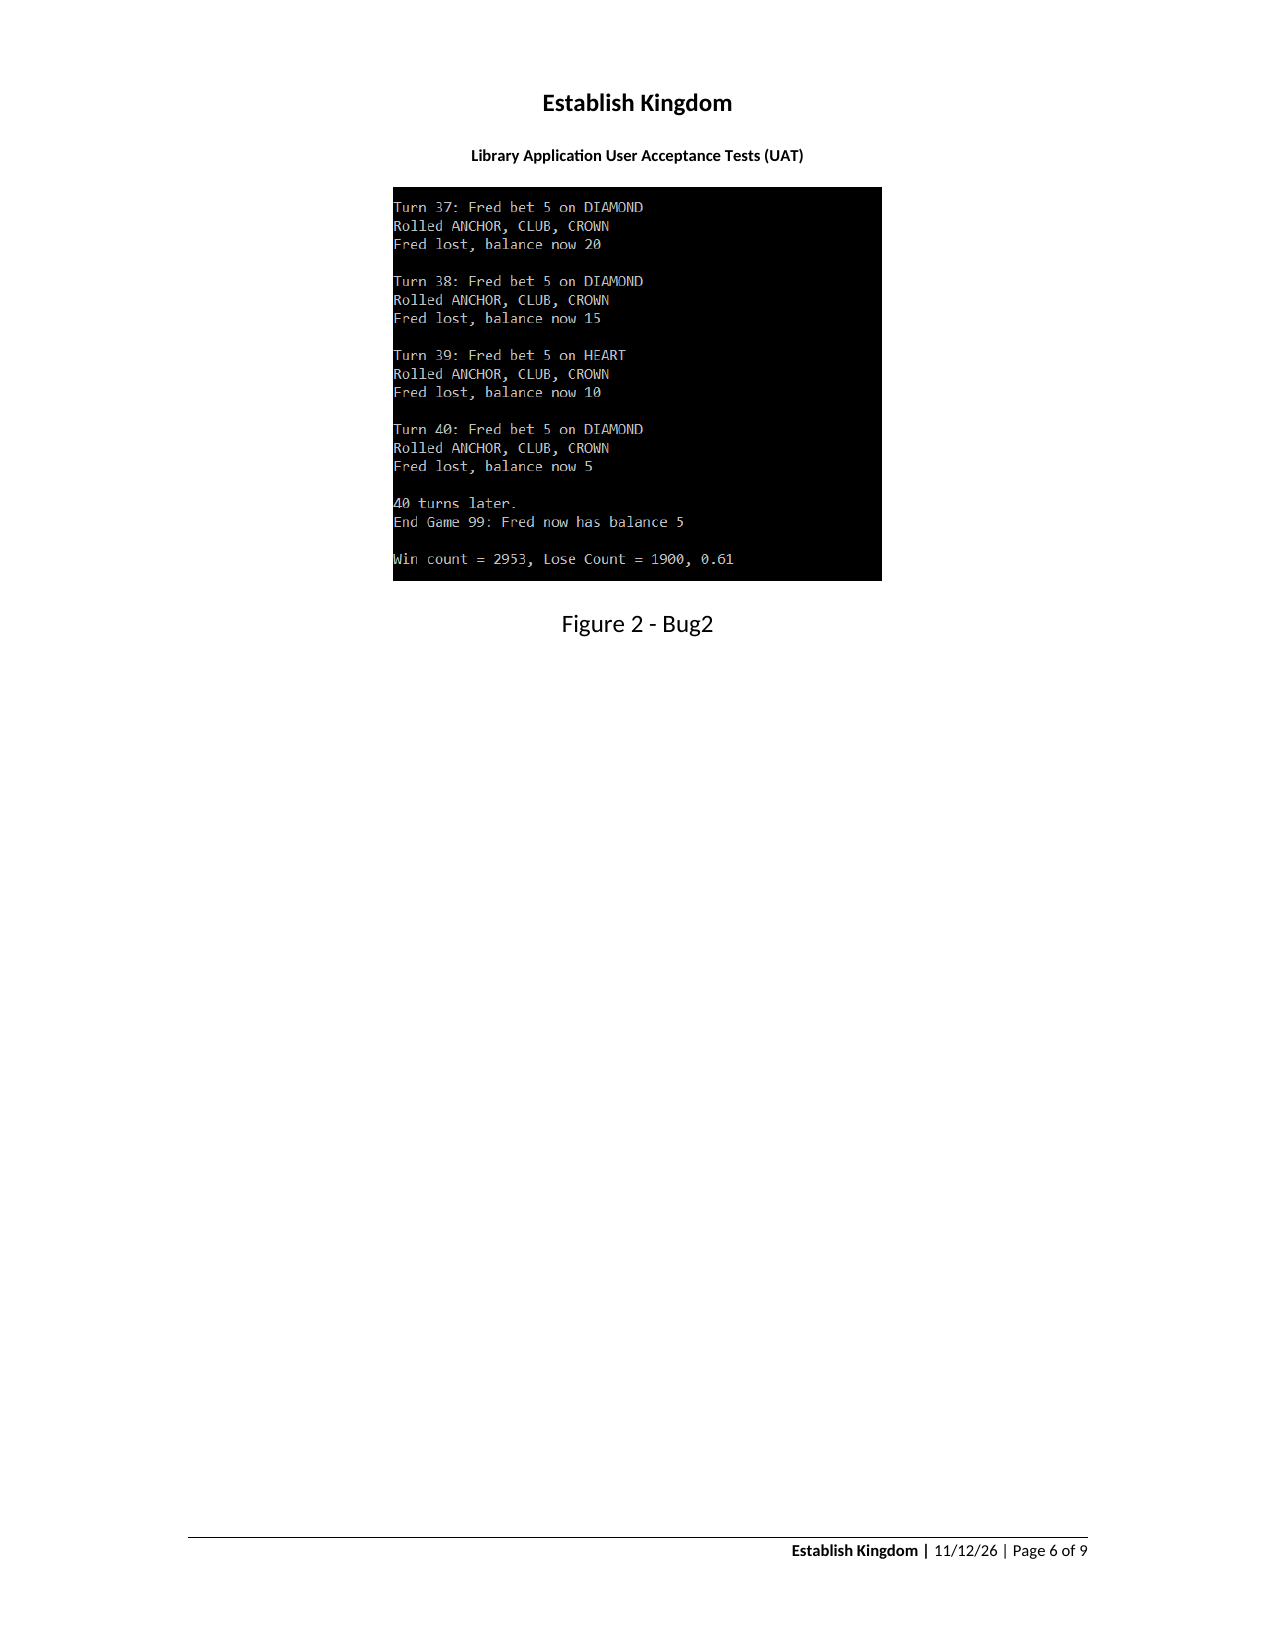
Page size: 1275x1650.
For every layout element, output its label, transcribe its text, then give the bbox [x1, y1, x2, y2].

text Figure 2 - Bug2 [187, 608, 1087, 638]
picture [393, 187, 882, 581]
